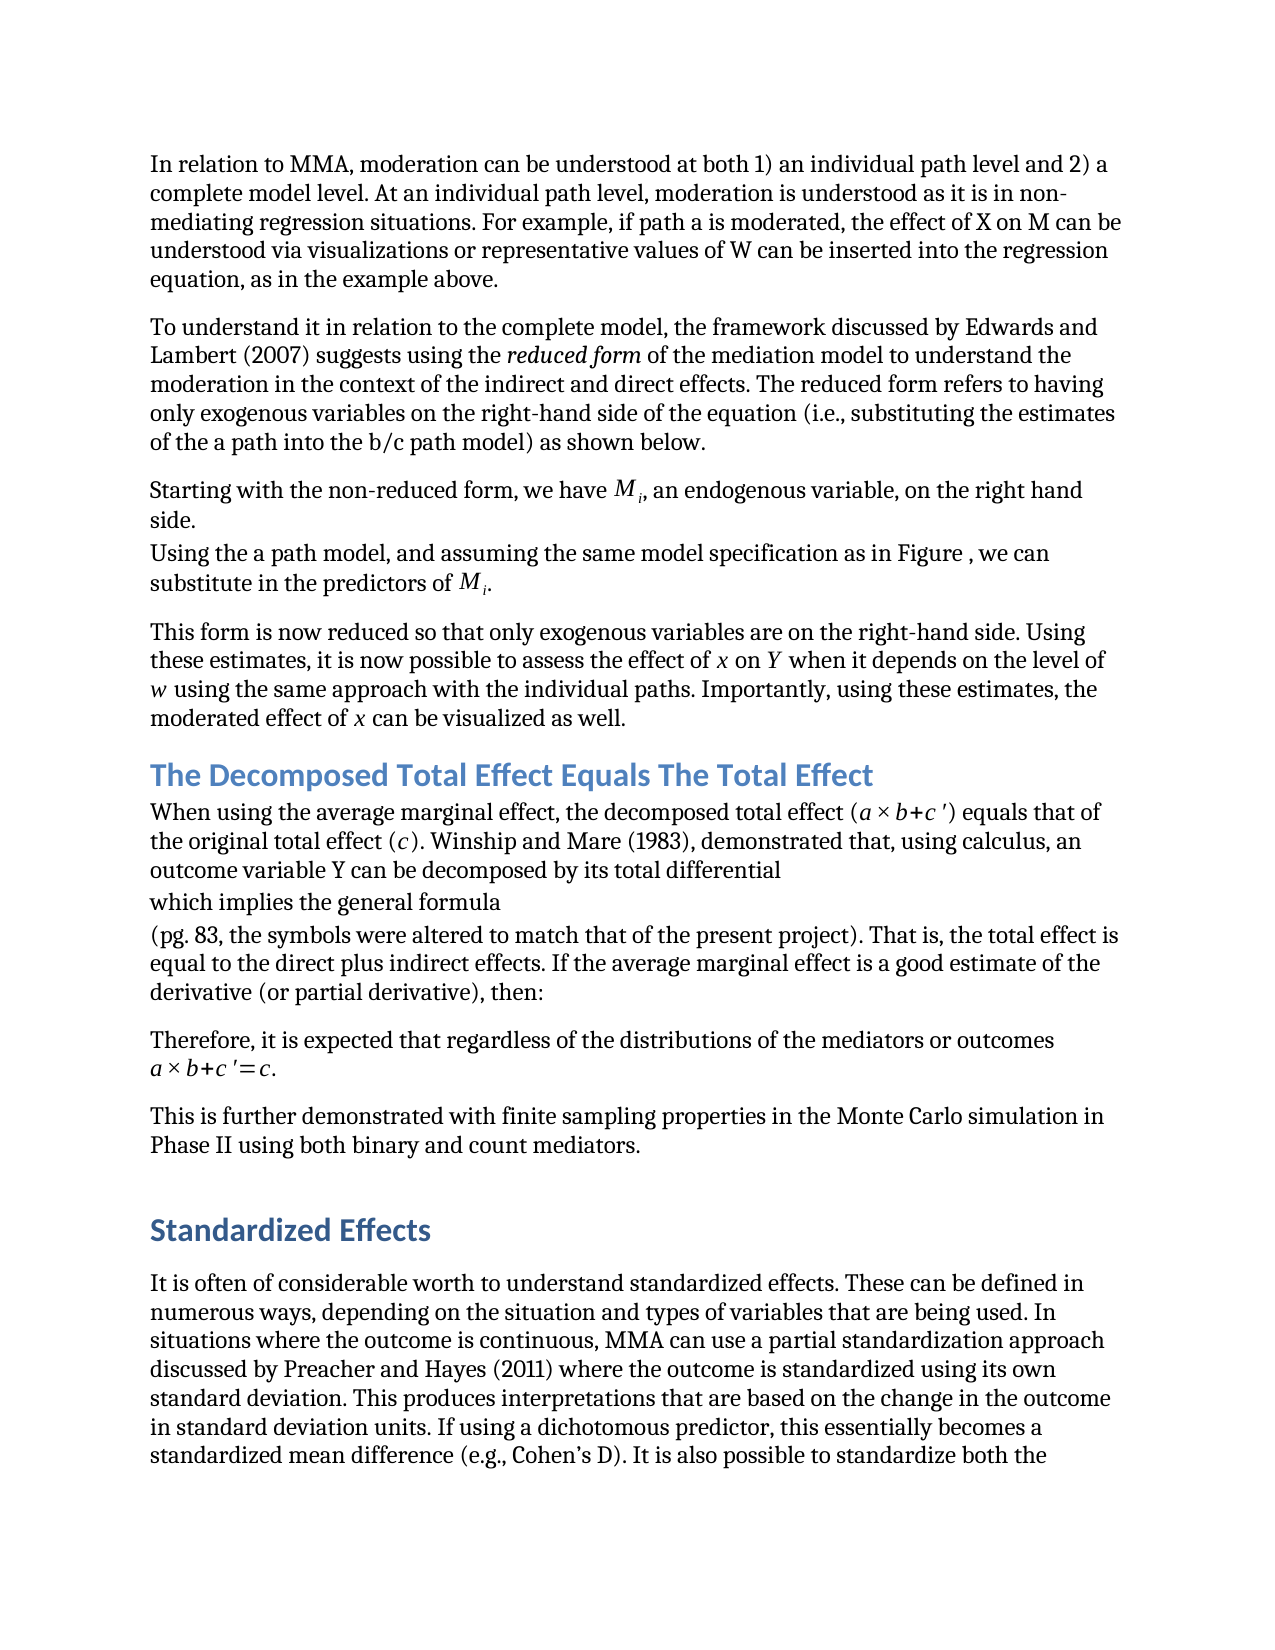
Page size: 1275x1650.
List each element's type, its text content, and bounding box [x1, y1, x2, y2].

text When using the average marginal effect, the decomposed total effect () equals that of the original total effect (). Winship and Mare (1983), demonstrated that, using calculus, an outcome variable Y can be decomposed by its total differential [150, 798, 1125, 884]
text Starting with the non-reduced form, we have , an endogenous variable, on the right hand side. [150, 475, 1125, 535]
text Using the a path model, and assuming the same model specification as in Figure , we can substitute in the predictors of . [150, 539, 1125, 599]
text (pg. 83, the symbols were altered to match that of the present project). That is, the total effect is equal to the direct plus indirect effects. If the average marginal effect is a good estimate of the derivative (or partial derivative), then: [150, 921, 1125, 1007]
text To understand it in relation to the complete model, the framework discussed by Edwards and Lambert (2007) suggests using the reduced form of the mediation model to understand the moderation in the context of the indirect and direct effects. The reduced form refers to having only exogenous variables on the right-hand side of the equation (i.e., substituting the estimates of the a path into the b/c path model) as shown below. [150, 312, 1125, 456]
text This is further demonstrated with finite sampling properties in the Monte Carlo simulation in Phase II using both binary and count mediators. [150, 1102, 1125, 1159]
subtitle Standardized Effects [150, 1209, 1125, 1250]
text which implies the general formula [150, 888, 1125, 917]
subtitle The Decomposed Total Effect Equals The Total Effect [150, 753, 1125, 794]
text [150, 1269, 1125, 1470]
text In relation to MMA, moderation can be understood at both 1) an individual path level and 2) a complete model level. At an individual path level, moderation is understood as it is in non-mediating regression situations. For example, if path a is moderated, the effect of X on M can be understood via visualizations or representative values of W can be inserted into the regression equation, as in the example above. [150, 150, 1125, 294]
text Therefore, it is expected that regardless of the distributions of the mediators or outcomes . [150, 1026, 1125, 1083]
text This form is now reduced so that only exogenous variables are on the right-hand side. Using these estimates, it is now possible to assess the effect of on when it depends on the level of using the same approach with the individual paths. Importantly, using these estimates, the moderated effect of can be visualized as well. [150, 618, 1125, 733]
